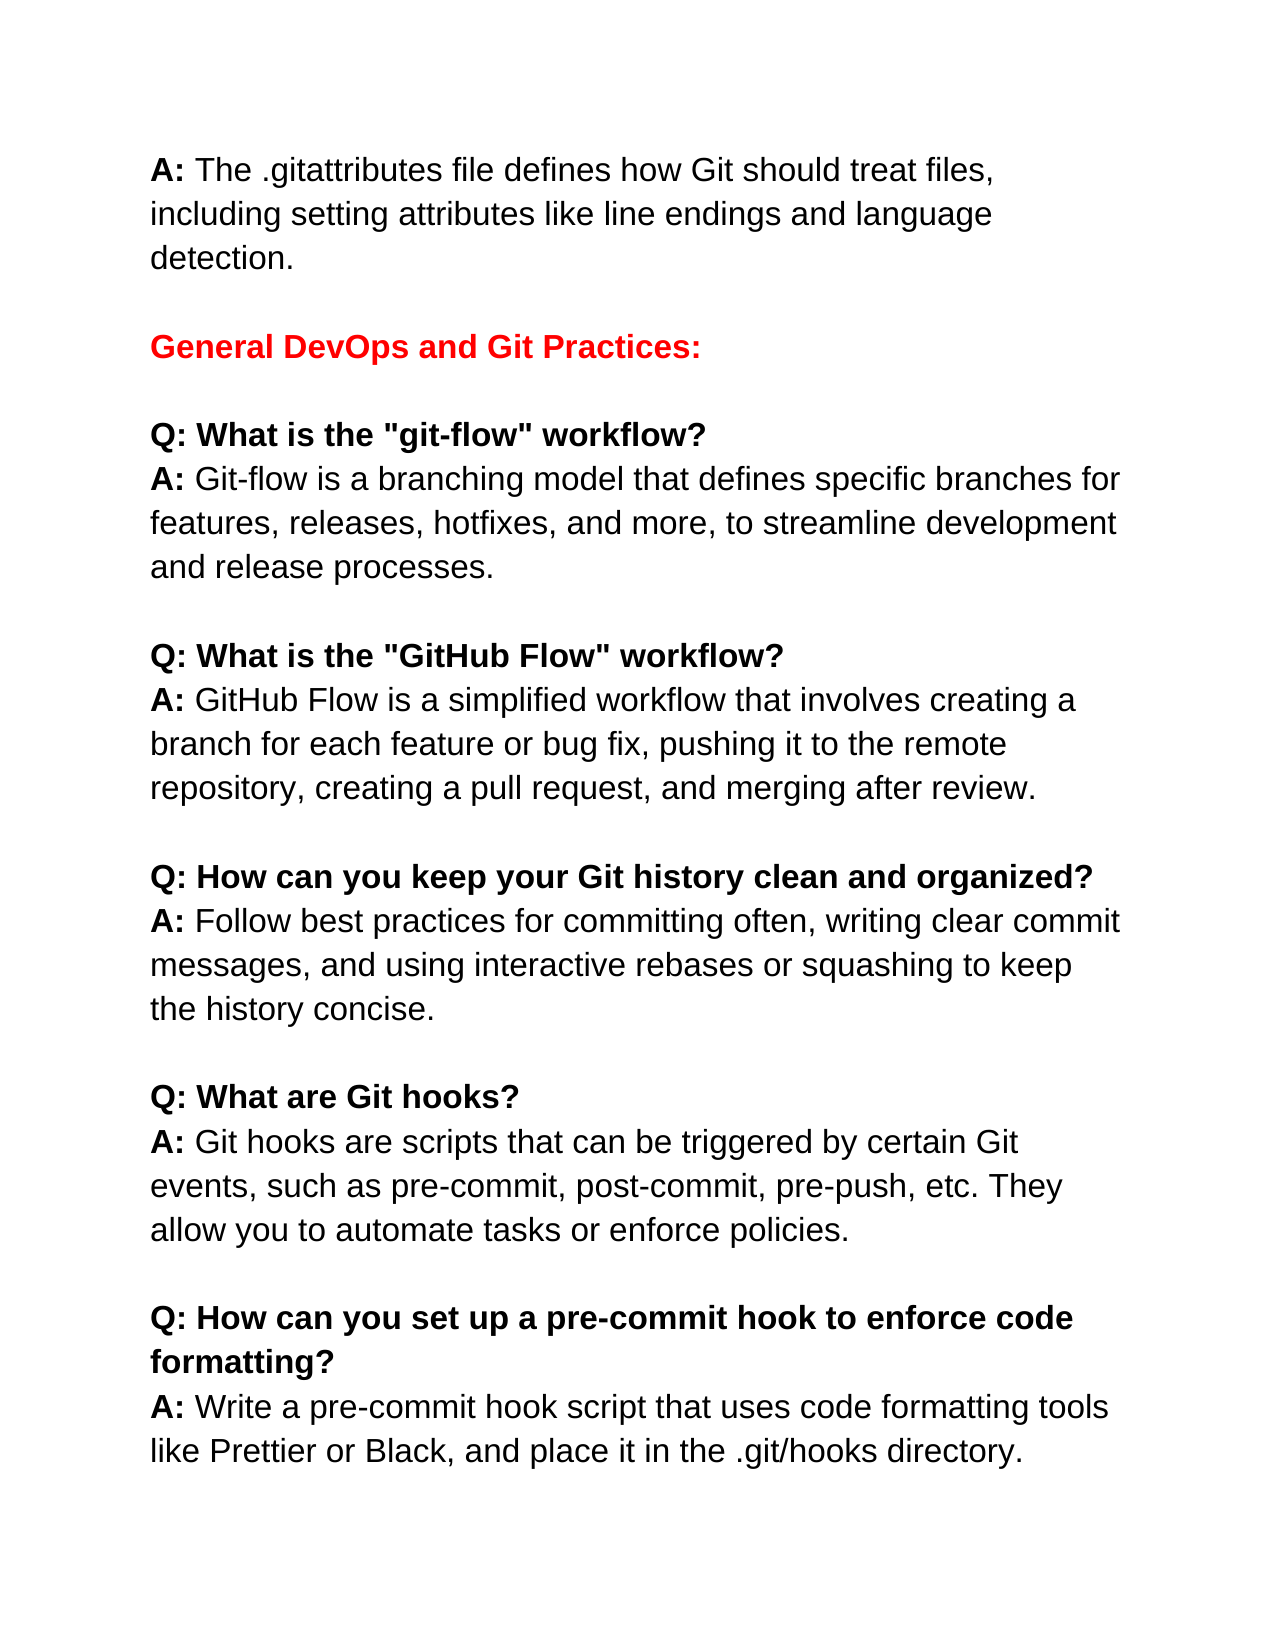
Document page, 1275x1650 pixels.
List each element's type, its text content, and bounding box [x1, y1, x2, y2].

text A: Git hooks are scripts that can be triggered by certain Git events, such as pre-commit, post-commit, pre-push, etc. They allow you to automate tasks or enforce policies. [150, 1122, 1125, 1248]
text General DevOps and Git Practices: [150, 327, 1125, 365]
text Q: What are Git hooks? [150, 1077, 1125, 1116]
text A: Follow best practices for committing often, writing clear commit messages, and using interactive rebases or squashing to keep the history concise. [150, 901, 1125, 1028]
text Q: What is the "git-flow" workflow? [150, 415, 1125, 453]
text Q: How can you set up a pre-commit hook to enforce code formatting? [150, 1298, 1125, 1381]
text Q: What is the "GitHub Flow" workflow? [150, 636, 1125, 674]
text A: GitHub Flow is a simplified workflow that involves creating a branch for each feature or bug fix, pushing it to the remote repository, creating a pull request, and merging after review. [150, 680, 1125, 807]
text A: Write a pre-commit hook script that uses code formatting tools like Prettier or Black, and place it in the .git/hooks directory. [150, 1387, 1125, 1469]
text A: Git-flow is a branching model that defines specific branches for features, releases, hotfixes, and more, to streamline development and release processes. [150, 459, 1125, 586]
text A: The .gitattributes file defines how Git should treat files, including setting attributes like line endings and language detection. [150, 150, 1125, 277]
text Q: How can you keep your Git history clean and organized? [150, 857, 1125, 895]
